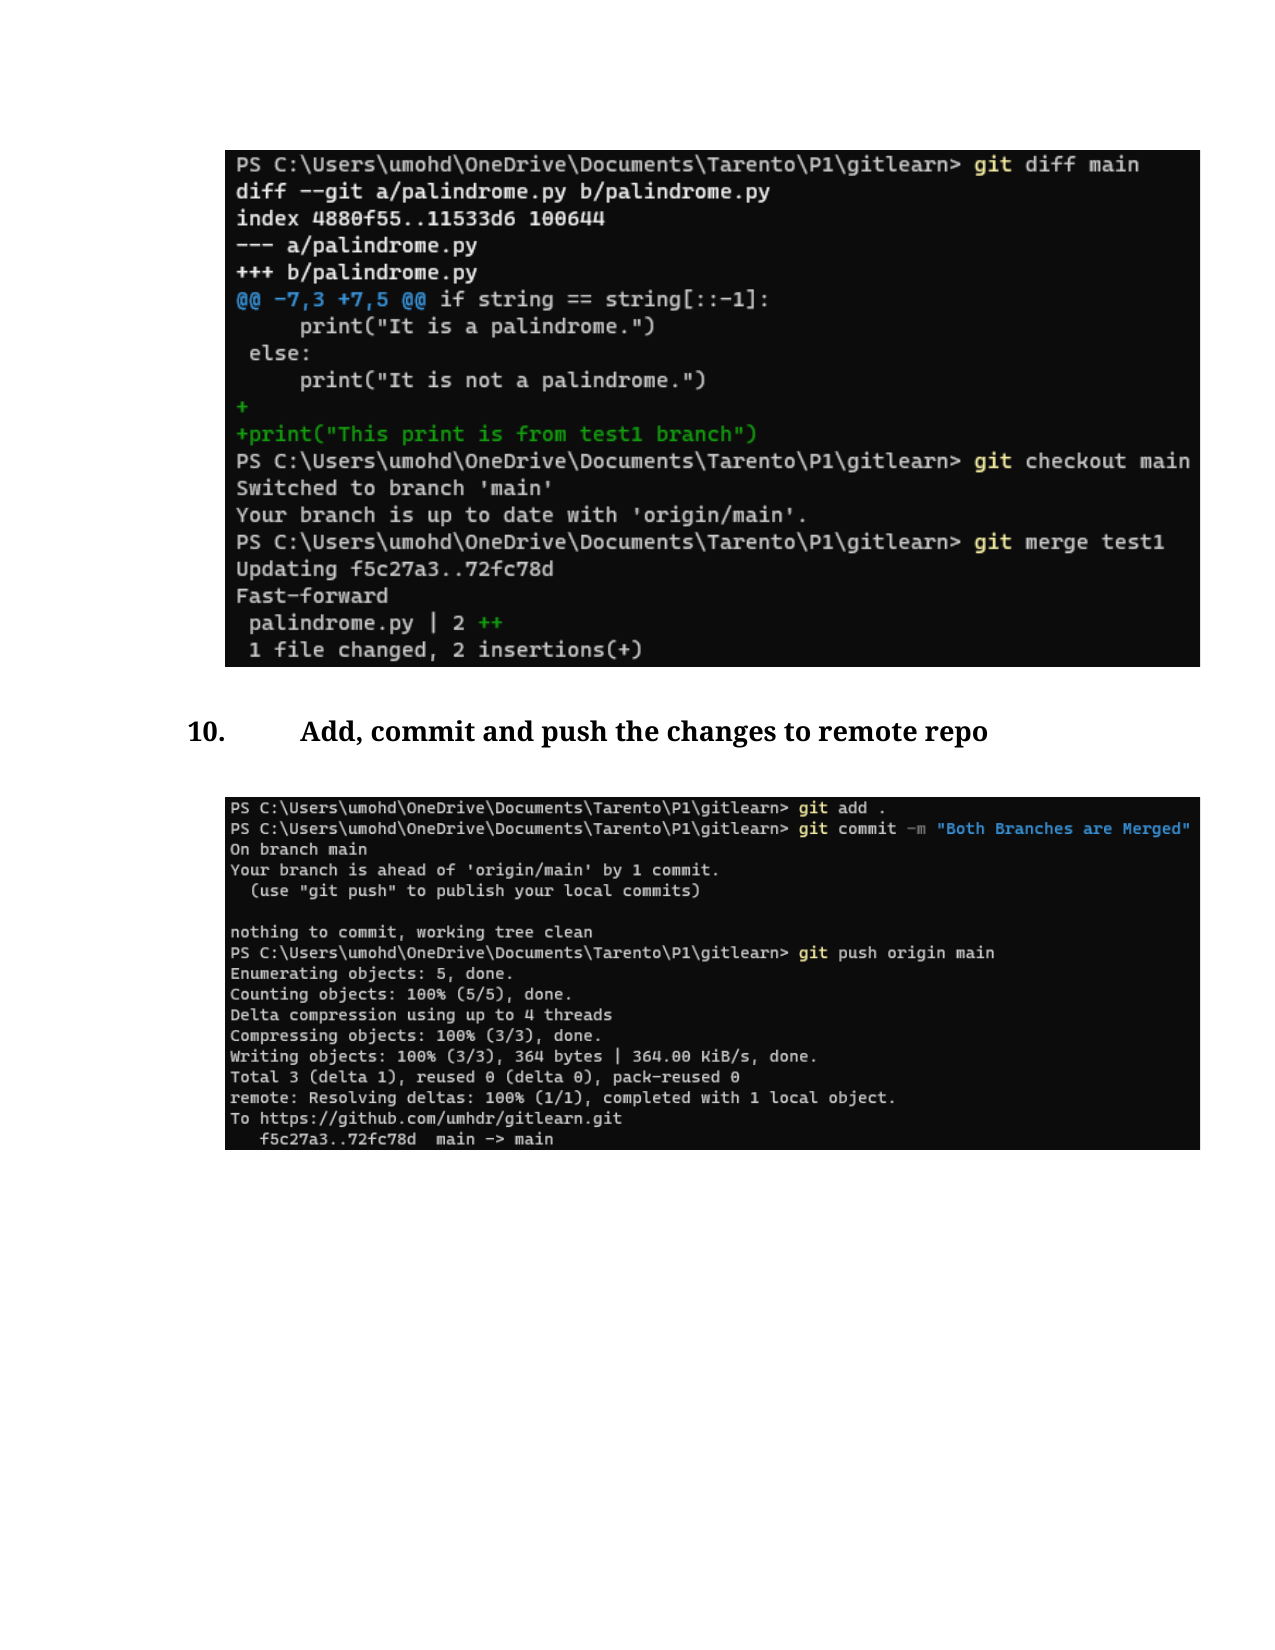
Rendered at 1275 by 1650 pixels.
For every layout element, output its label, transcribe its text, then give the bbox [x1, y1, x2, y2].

picture [225, 797, 1200, 1150]
picture [225, 150, 1200, 667]
list Add, commit and push the changes to remote repo [187, 713, 1125, 750]
